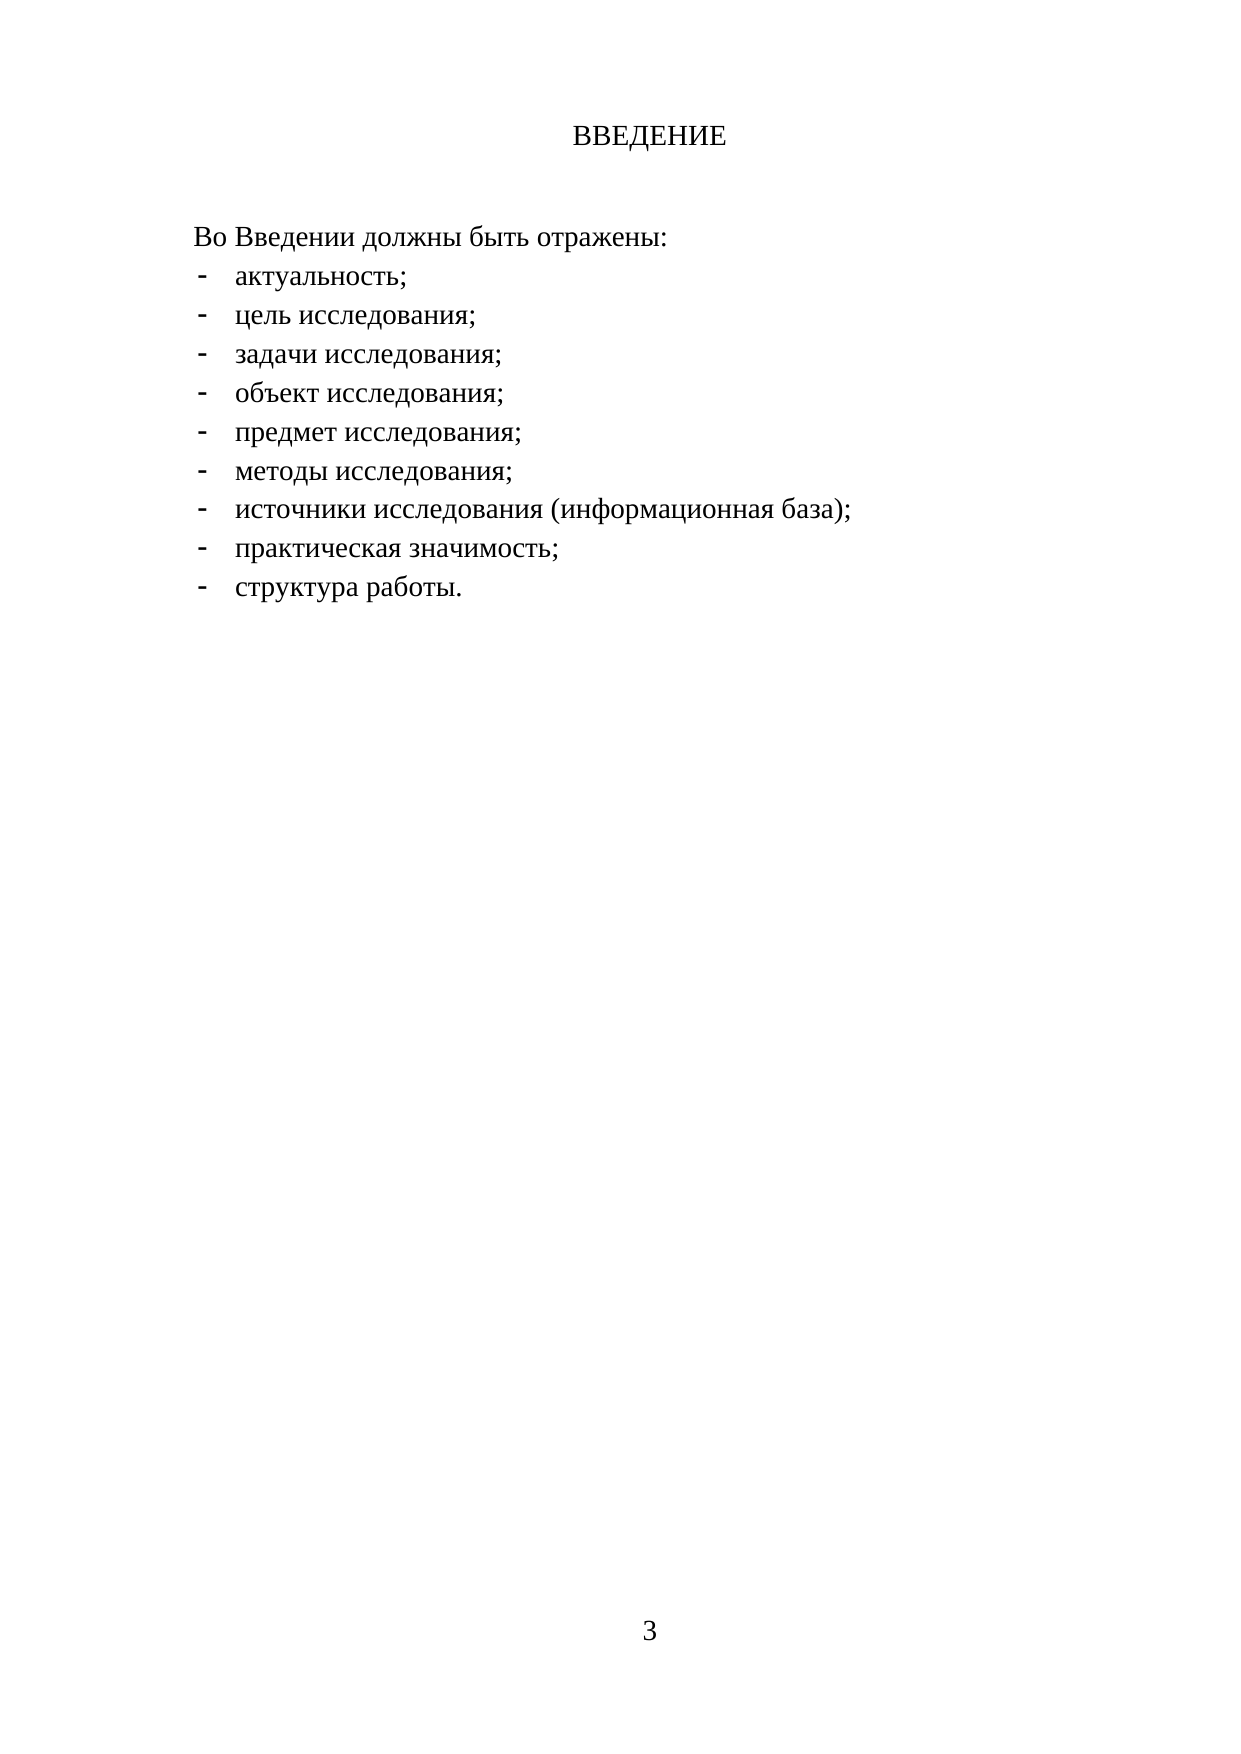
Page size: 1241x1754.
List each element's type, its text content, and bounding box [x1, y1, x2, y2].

list цель исследования; [197, 297, 1181, 331]
list объект исследования; [197, 375, 1181, 408]
list актуальность; [197, 258, 1181, 292]
text Во Введении должны быть отражены: [118, 219, 1181, 252]
list практическая значимость; [197, 531, 1181, 564]
list методы исследования; [197, 453, 1181, 486]
list источники исследования (информационная база); [197, 492, 1181, 525]
list структура работы. [197, 569, 1181, 603]
list предмет исследования; [197, 414, 1181, 447]
text ВВЕДЕНИЕ [118, 118, 1181, 152]
list задачи исследования; [197, 336, 1181, 369]
